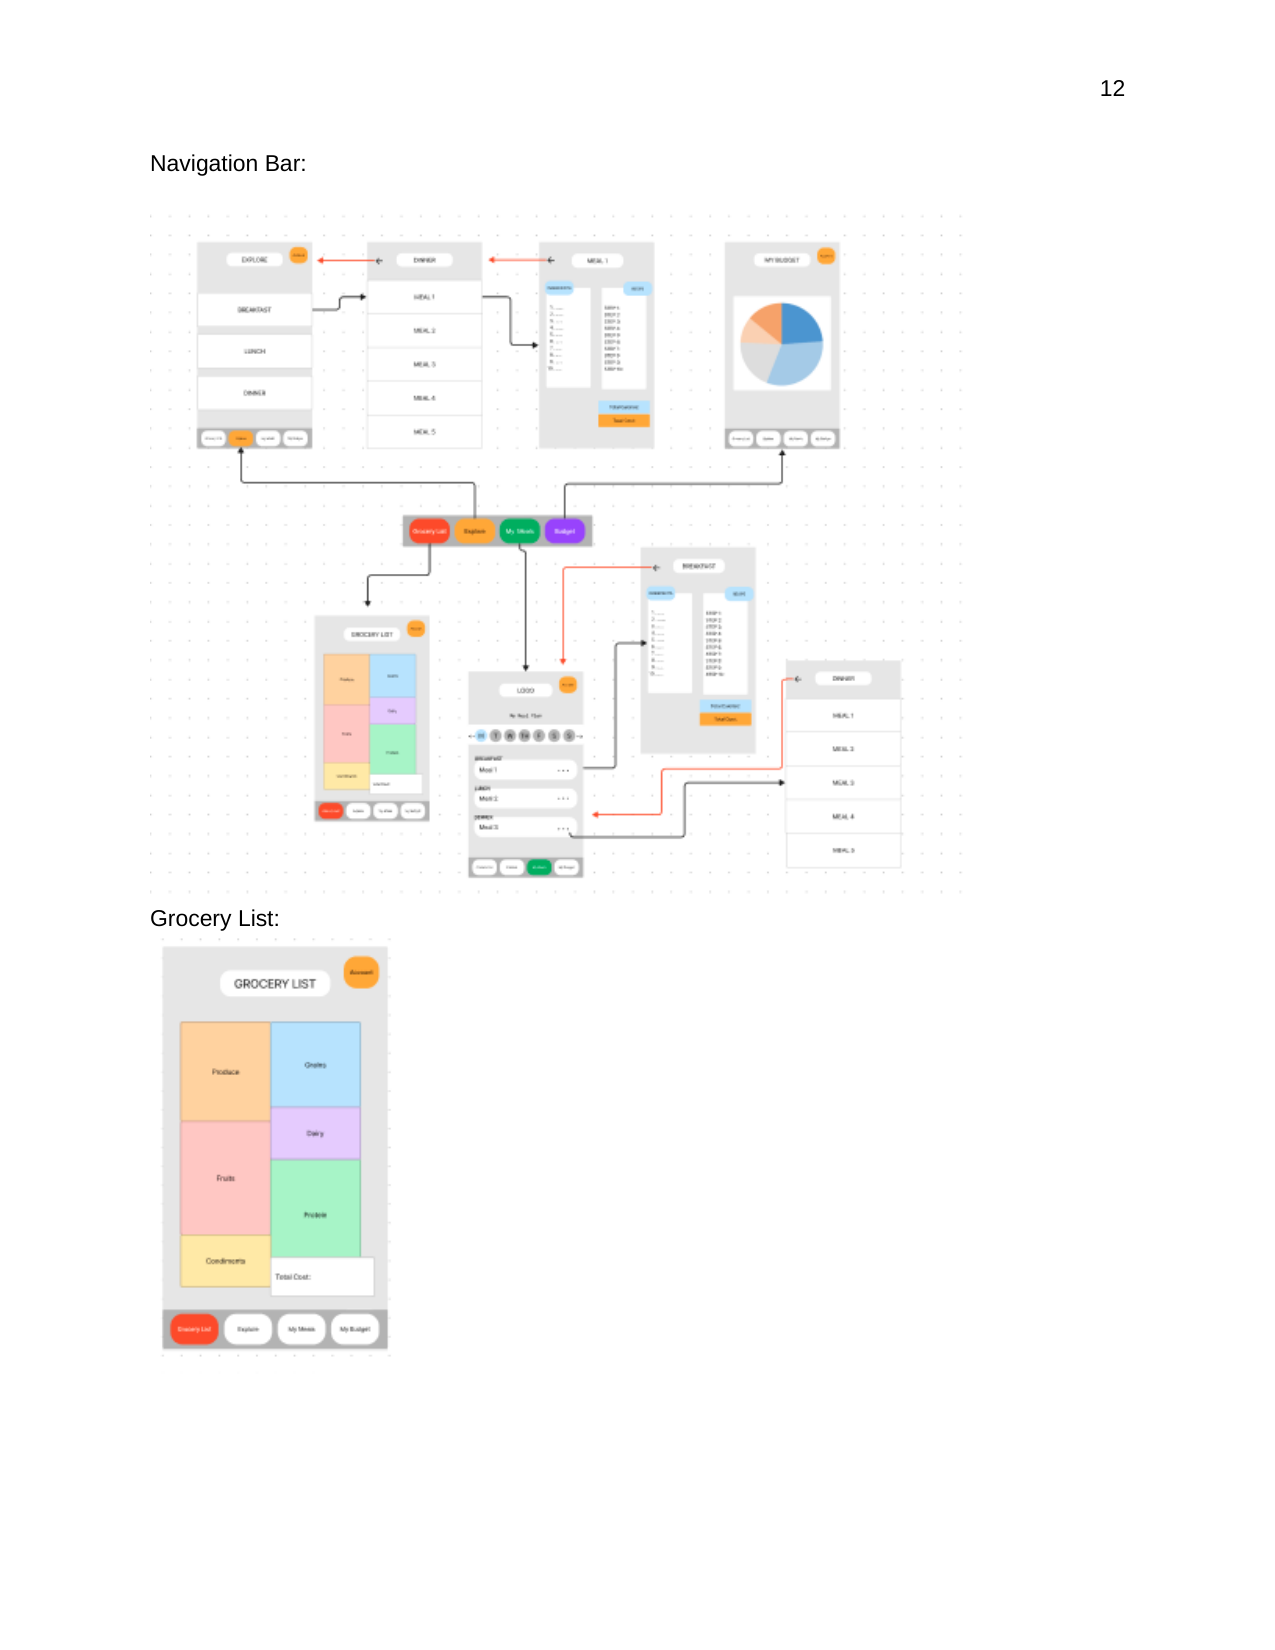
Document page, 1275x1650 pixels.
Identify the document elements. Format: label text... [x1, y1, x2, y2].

picture [150, 213, 966, 897]
text Grocery List: [150, 905, 1125, 931]
text Navigation Bar: [150, 150, 1125, 176]
picture [150, 935, 402, 1374]
